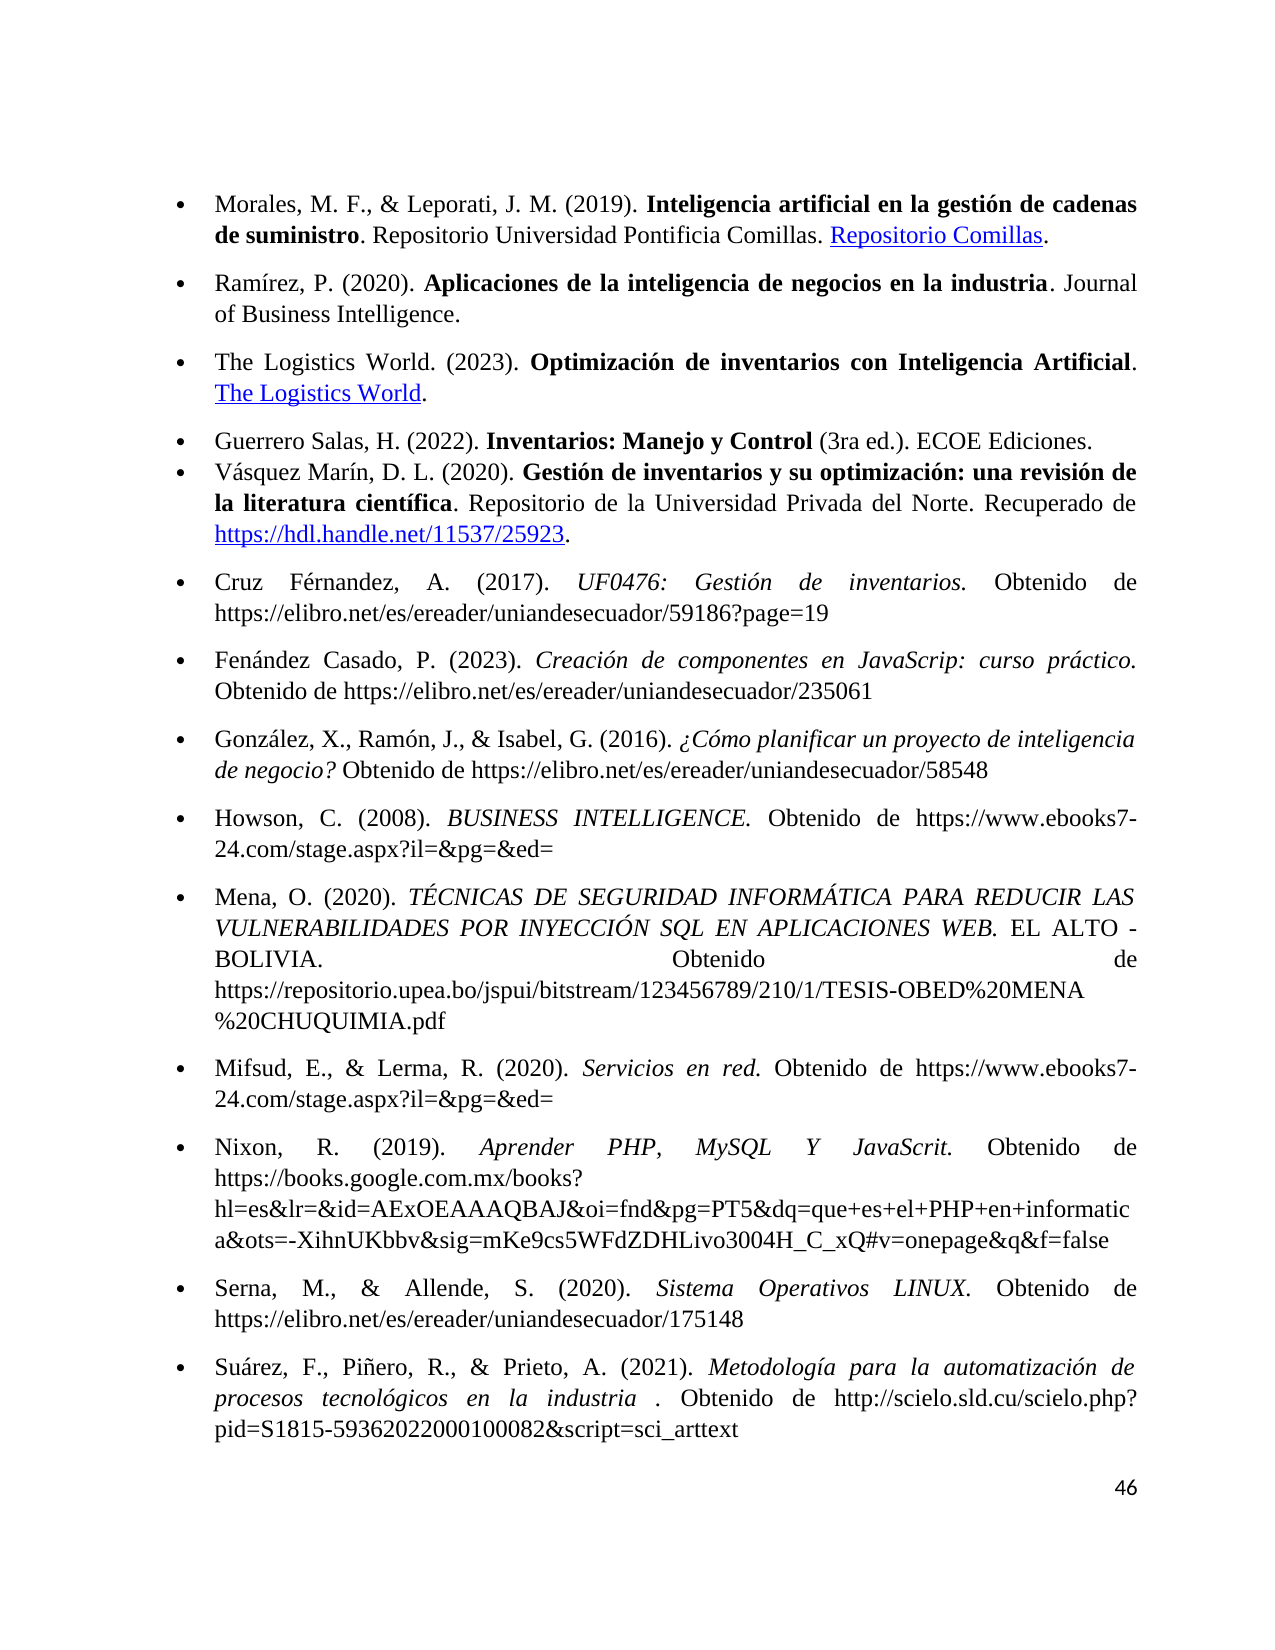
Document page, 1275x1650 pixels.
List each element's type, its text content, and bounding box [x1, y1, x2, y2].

list Ramírez, P. (2020). Aplicaciones de la inteligencia de negocios en la industria. Journal of Business Intelligence. [177, 268, 1137, 328]
list Morales, M. F., & Leporati, J. M. (2019). Inteligencia artificial en la gestión de cadenas de suministro. Repositorio Universidad Pontificia Comillas. Repositorio Comillas. [177, 189, 1137, 249]
list Vásquez Marín, D. L. (2020). Gestión de inventarios y su optimización: una revisión de la literatura científica. Repositorio de la Universidad Privada del Norte. Recuperado de https://hdl.handle.net/11537/25923. [177, 457, 1137, 548]
list Guerrero Salas, H. (2022). Inventarios: Manejo y Control (3ra ed.). ECOE Ediciones. [177, 426, 1137, 454]
list The Logistics World. (2023). Optimización de inventarios con Inteligencia Artificial. The Logistics World. [177, 347, 1137, 407]
